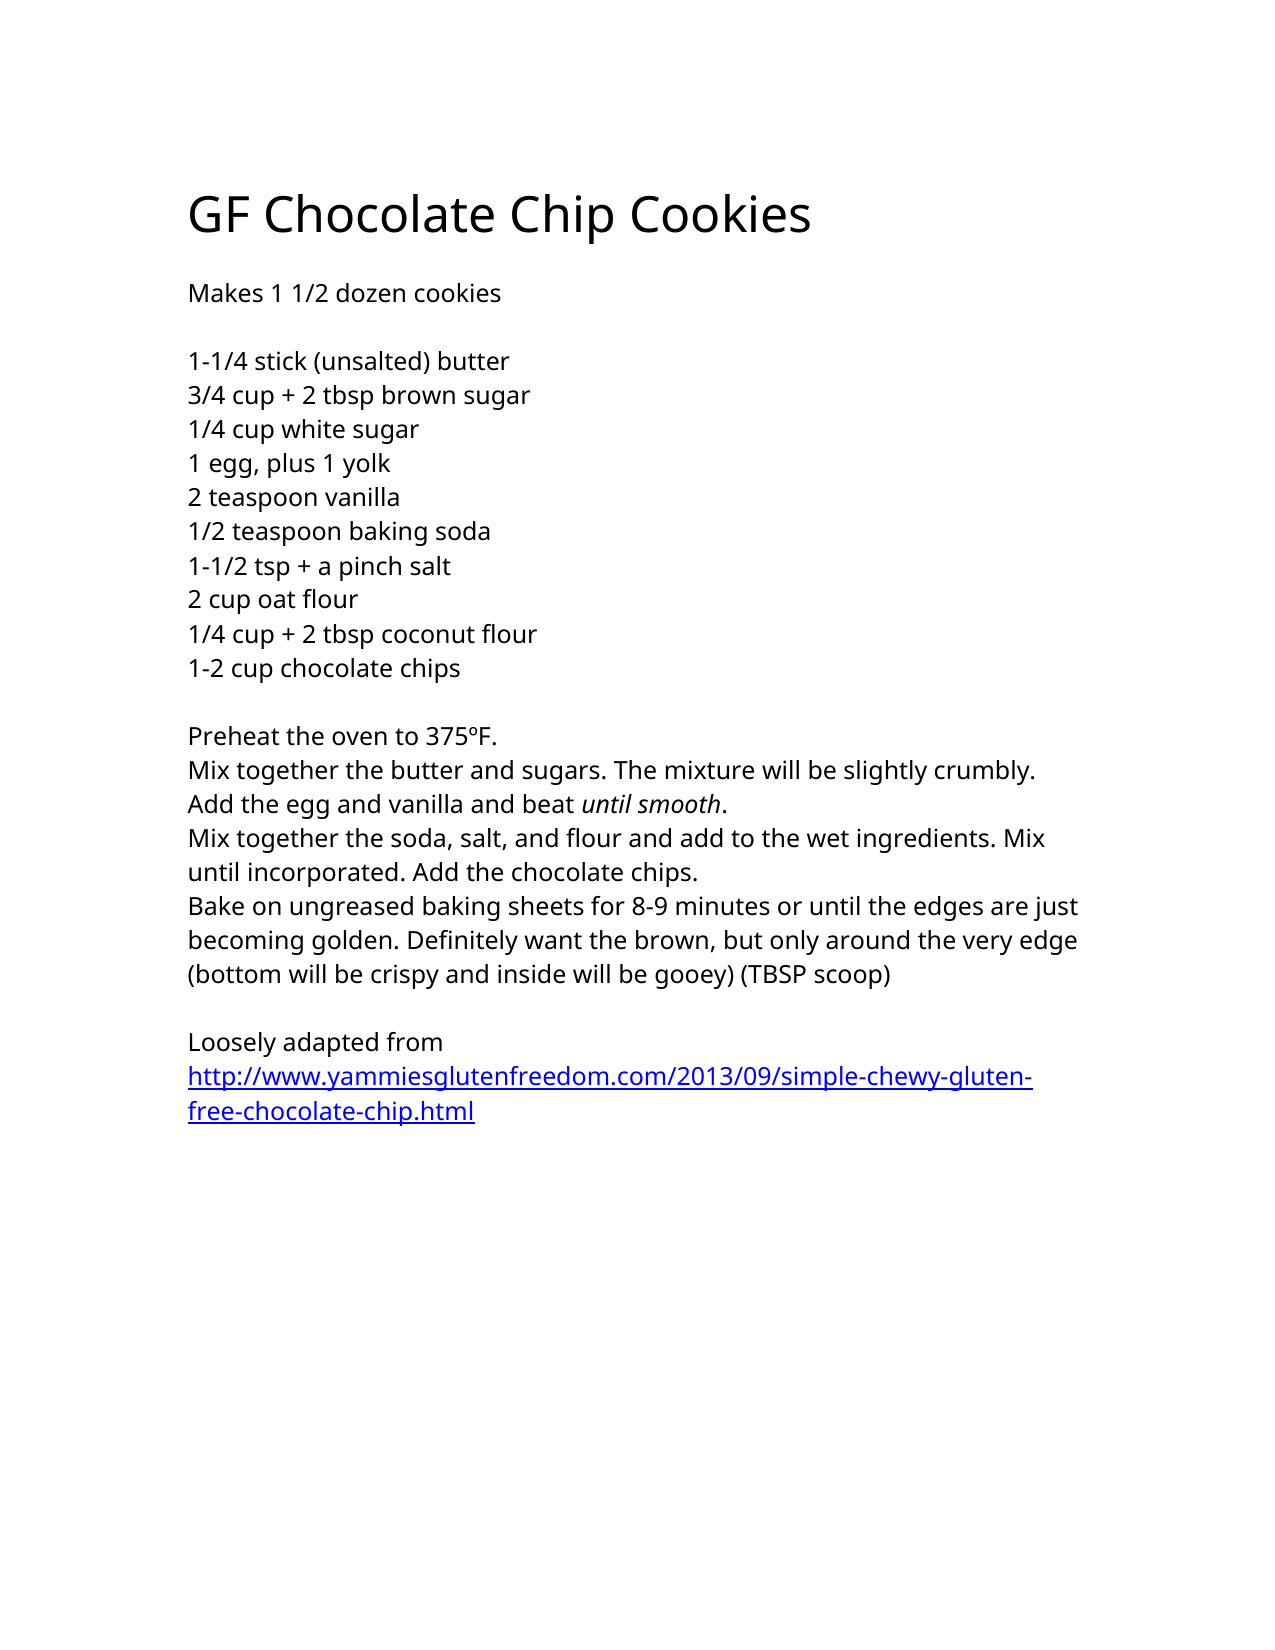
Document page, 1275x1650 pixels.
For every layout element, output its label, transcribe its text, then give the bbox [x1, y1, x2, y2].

text GF Chocolate Chip Cookies [187, 179, 1087, 276]
text Makes 1 1/2 dozen cookies 1-1/4 stick (unsalted) butter 3/4 cup + 2 tbsp brown sugar 1/4 cup white sugar 1 egg, plus 1 yolk 2 teaspoon vanilla 1/2 teaspoon baking soda 1-1/2 tsp + a pinch salt 2 cup oat flour [187, 276, 1087, 616]
text 1/4 cup + 2 tbsp coconut flour 1-2 cup chocolate chips Preheat the oven to 375ºF. Mix together the butter and sugars. The mixture will be slightly crumbly. Add the egg and vanilla and beat until smooth. Mix together the soda, salt, and flour and add to the wet ingredients. Mix until incorporated. Add the chocolate chips. Bake on ungreased baking sheets for 8-9 minutes or until the edges are just becoming golden. Definitely want the brown, but only around the very edge (bottom will be crispy and inside will be gooey) (TBSP scoop) [187, 616, 1087, 991]
text Loosely adapted from http://www.yammiesglutenfreedom.com/2013/09/simple-chewy-gluten-free-chocolate-chip.html [187, 991, 1087, 1127]
